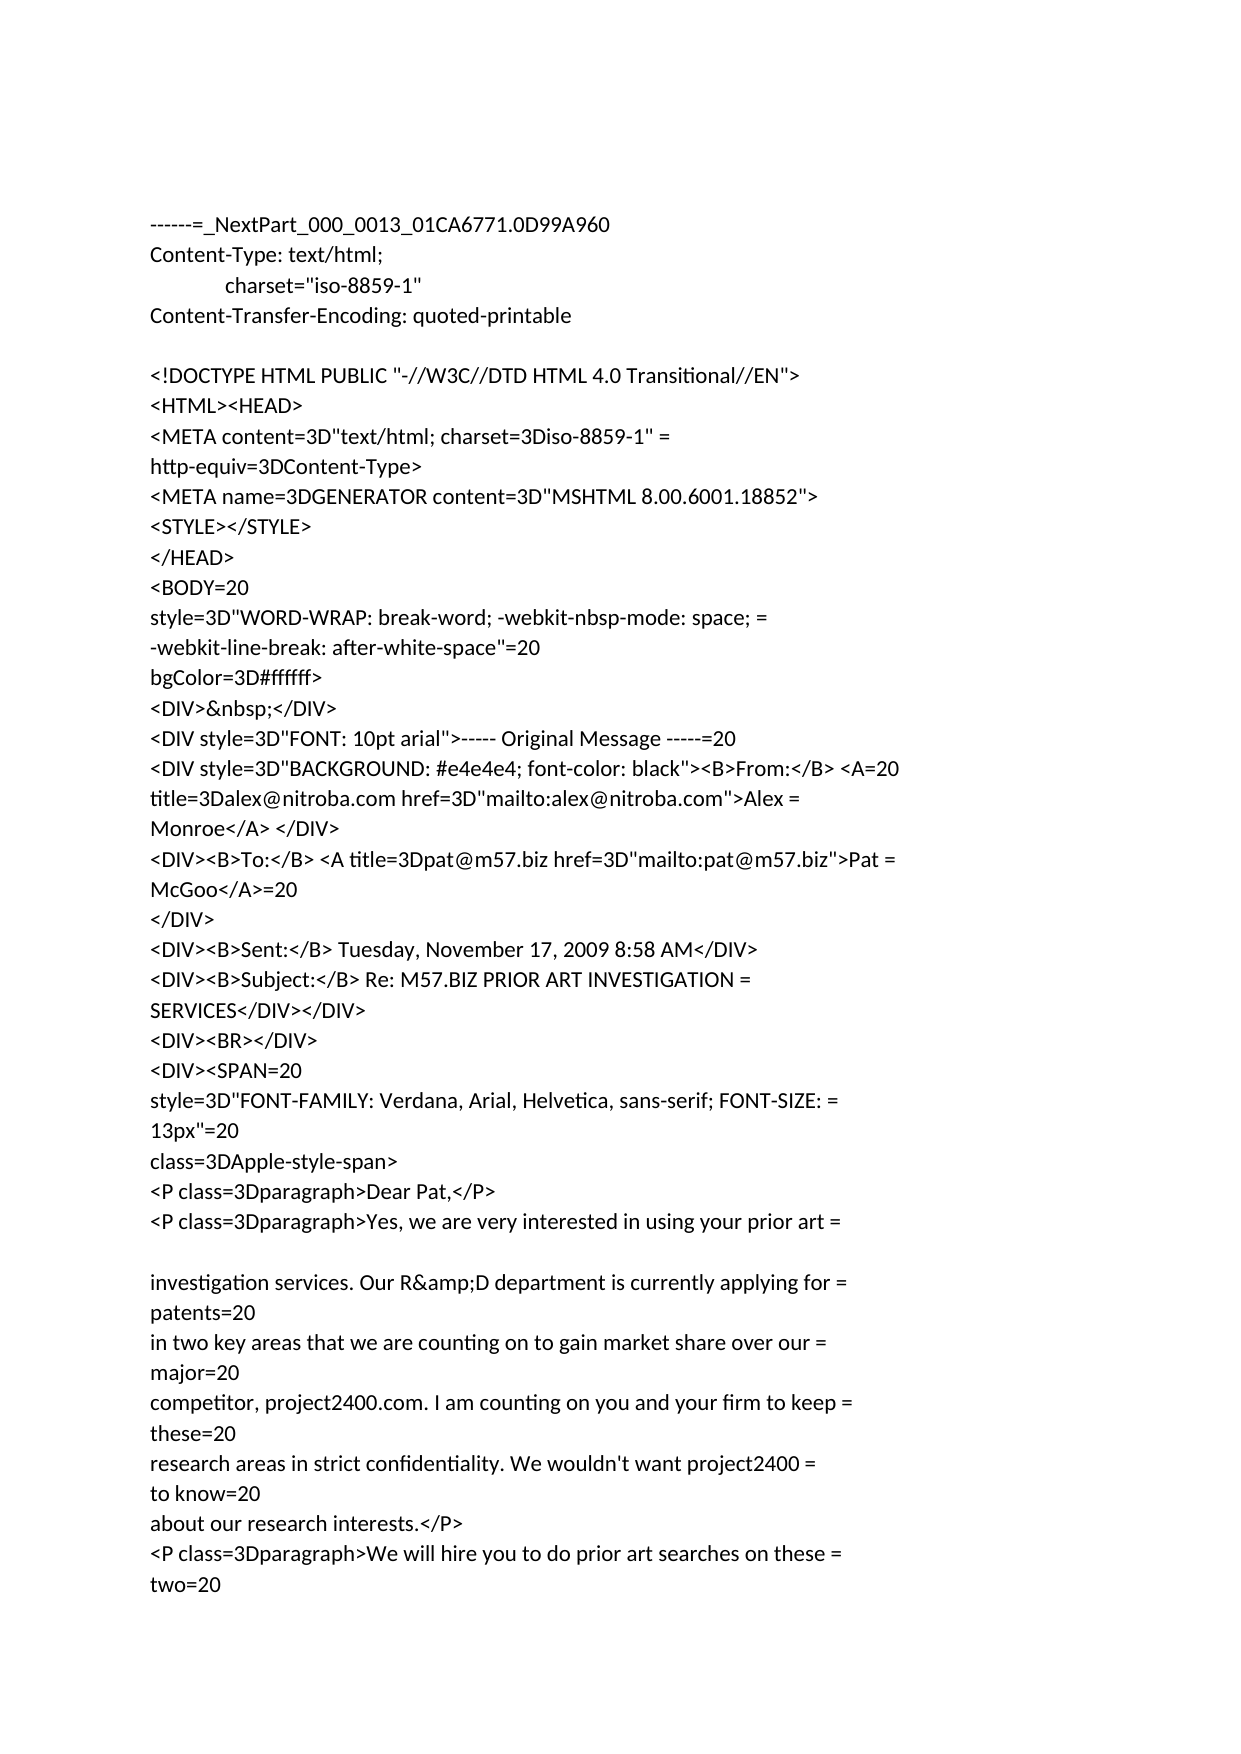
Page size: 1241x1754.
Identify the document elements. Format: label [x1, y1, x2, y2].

text [150, 150, 1090, 1598]
